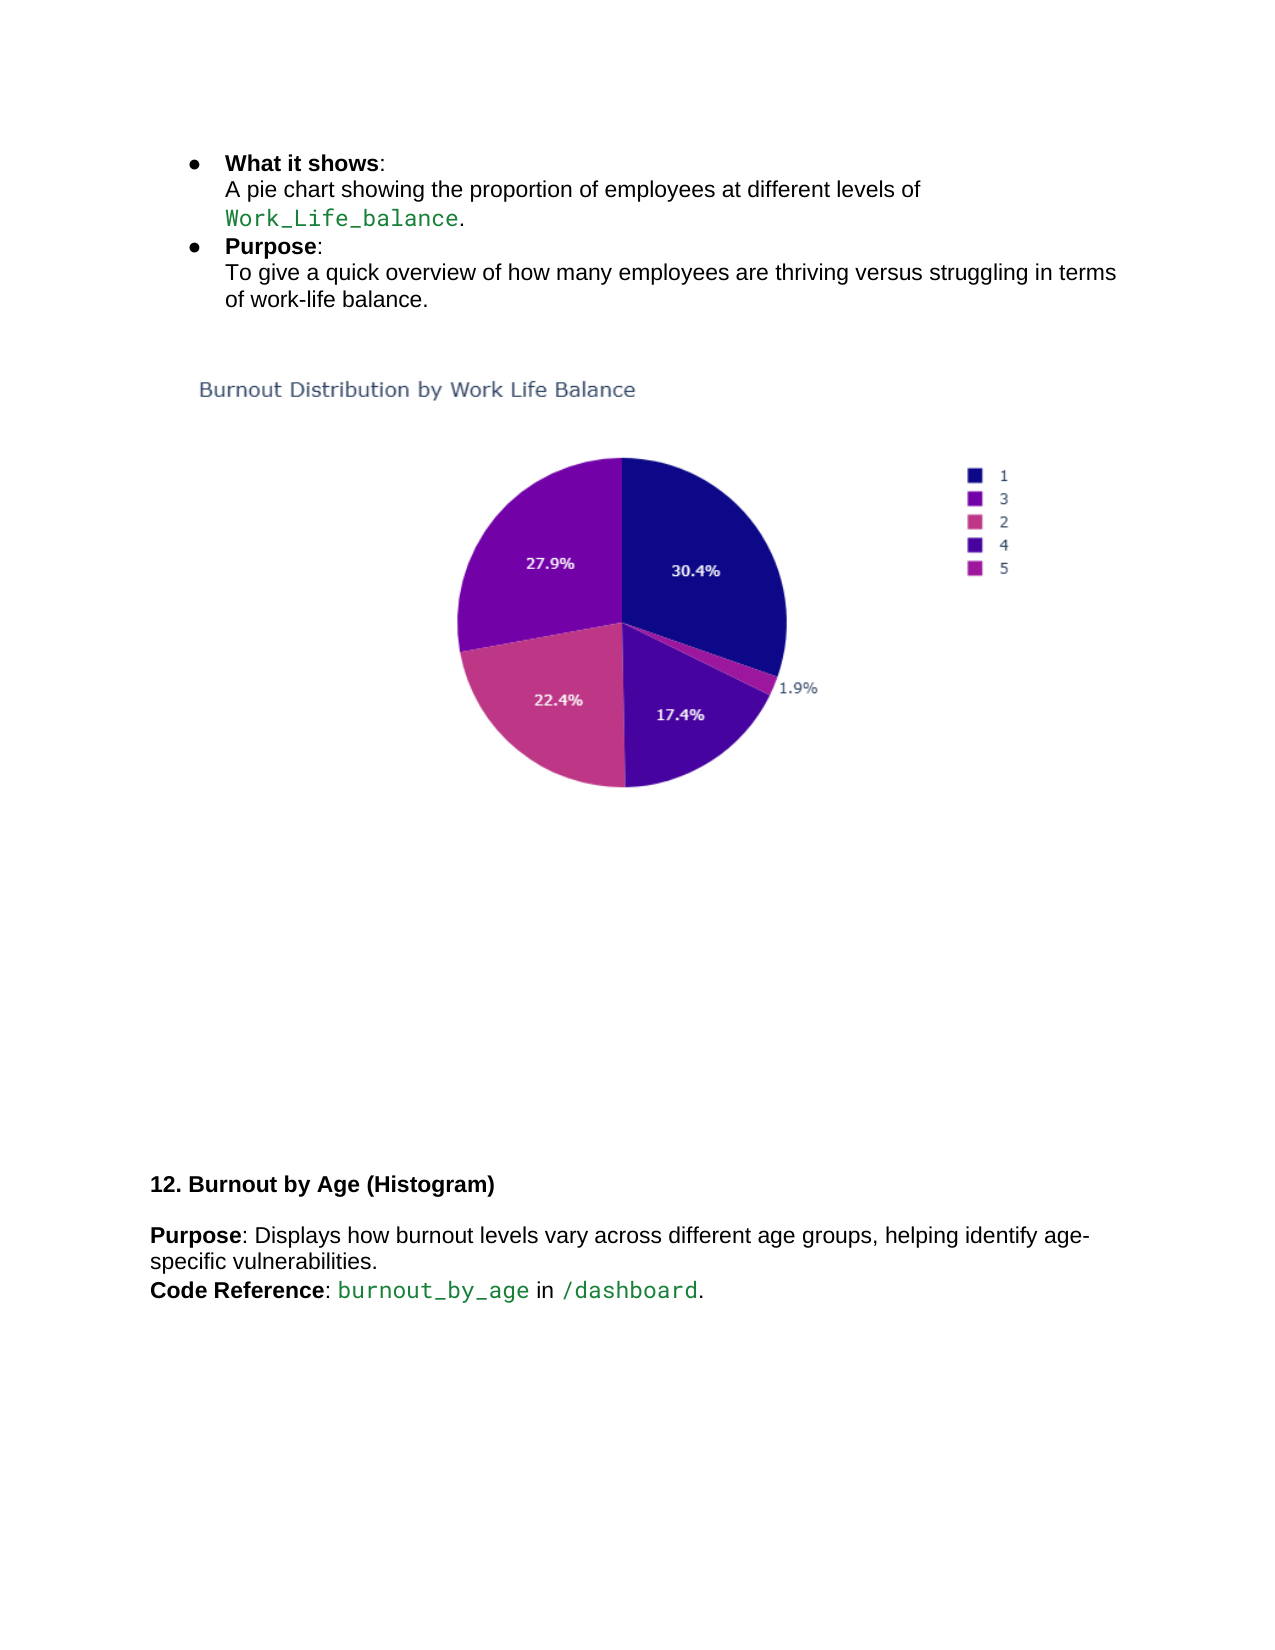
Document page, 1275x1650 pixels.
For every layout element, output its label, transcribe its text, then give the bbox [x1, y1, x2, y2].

text 12. Burnout by Age (Histogram) [150, 1171, 1125, 1197]
list What it shows: A pie chart showing the proportion of employees at different levels of Work_Life_balance. [187, 150, 1125, 233]
list Purpose: To give a quick overview of how many employees are thriving versus struggling in terms of work-life balance. [187, 233, 1125, 312]
text Purpose: Displays how burnout levels vary across different age groups, helping identify age-specific vulnerabilities. Code Reference: burnout_by_age in /dashboard. [150, 1222, 1125, 1305]
picture [150, 337, 1125, 885]
